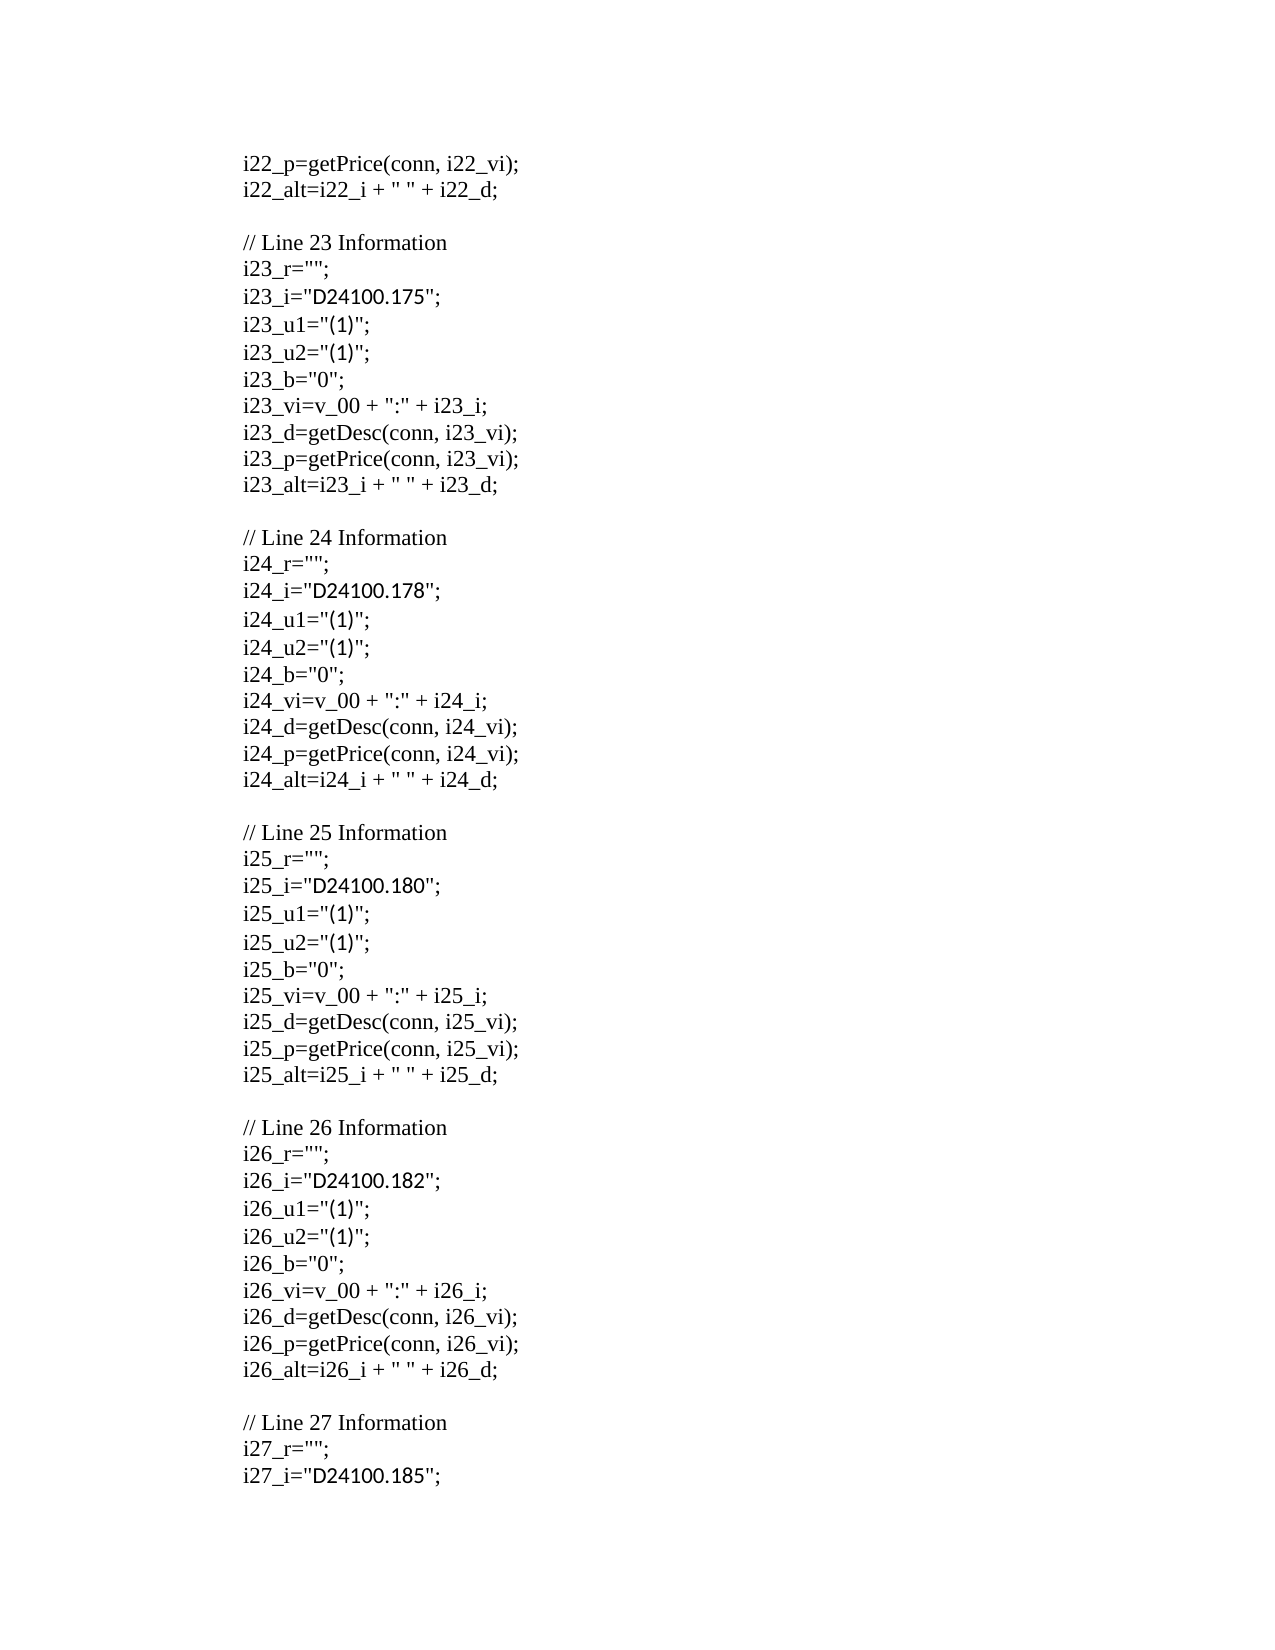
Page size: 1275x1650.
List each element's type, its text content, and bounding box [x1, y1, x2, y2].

text i25_b="0"; [156, 956, 1118, 982]
text i27_i="D24100.185"; [156, 1461, 1118, 1489]
text i25_d=getDesc(conn, i25_vi); [156, 1008, 1118, 1035]
text // Line 25 Information [156, 819, 1118, 845]
text i24_u2="(1)"; [156, 633, 1118, 661]
text i24_d=getDesc(conn, i24_vi); [156, 713, 1118, 740]
text i23_r=""; [156, 255, 1118, 282]
text i23_u2="(1)"; [156, 338, 1118, 366]
text i26_u2="(1)"; [156, 1222, 1118, 1251]
text i23_b="0"; [156, 366, 1118, 392]
text i26_r=""; [156, 1140, 1118, 1166]
text i22_alt=i22_i + " " + i22_d; [156, 176, 1118, 203]
text i23_p=getPrice(conn, i23_vi); [156, 445, 1118, 471]
text i24_alt=i24_i + " " + i24_d; [156, 766, 1118, 792]
text i23_d=getDesc(conn, i23_vi); [156, 418, 1118, 445]
text i23_i="D24100.175"; [156, 282, 1118, 310]
text i24_p=getPrice(conn, i24_vi); [156, 740, 1118, 766]
text i23_vi=v_00 + ":" + i23_i; [156, 392, 1118, 418]
text i24_r=""; [156, 550, 1118, 577]
text i27_r=""; [156, 1435, 1118, 1461]
text i23_alt=i23_i + " " + i23_d; [156, 471, 1118, 498]
text i23_u1="(1)"; [156, 310, 1118, 338]
text i24_vi=v_00 + ":" + i24_i; [156, 687, 1118, 713]
text i26_vi=v_00 + ":" + i26_i; [156, 1277, 1118, 1303]
text i24_i="D24100.178"; [156, 577, 1118, 605]
text i26_u1="(1)"; [156, 1194, 1118, 1222]
text i25_i="D24100.180"; [156, 872, 1118, 899]
text i26_d=getDesc(conn, i26_vi); [156, 1303, 1118, 1329]
text i25_u1="(1)"; [156, 899, 1118, 928]
text i25_vi=v_00 + ":" + i25_i; [156, 982, 1118, 1008]
text i26_b="0"; [156, 1251, 1118, 1277]
text i25_alt=i25_i + " " + i25_d; [156, 1061, 1118, 1087]
text i25_r=""; [156, 845, 1118, 872]
text // Line 26 Information [156, 1114, 1118, 1140]
text i24_b="0"; [156, 661, 1118, 687]
text i26_alt=i26_i + " " + i26_d; [156, 1356, 1118, 1382]
text i25_p=getPrice(conn, i25_vi); [156, 1035, 1118, 1061]
text // Line 23 Information [156, 229, 1118, 255]
text i26_p=getPrice(conn, i26_vi); [156, 1329, 1118, 1356]
text i24_u1="(1)"; [156, 605, 1118, 633]
text // Line 27 Information [156, 1409, 1118, 1435]
text i22_p=getPrice(conn, i22_vi); [156, 150, 1118, 176]
text i25_u2="(1)"; [156, 928, 1118, 956]
text // Line 24 Information [156, 524, 1118, 550]
text i26_i="D24100.182"; [156, 1166, 1118, 1194]
